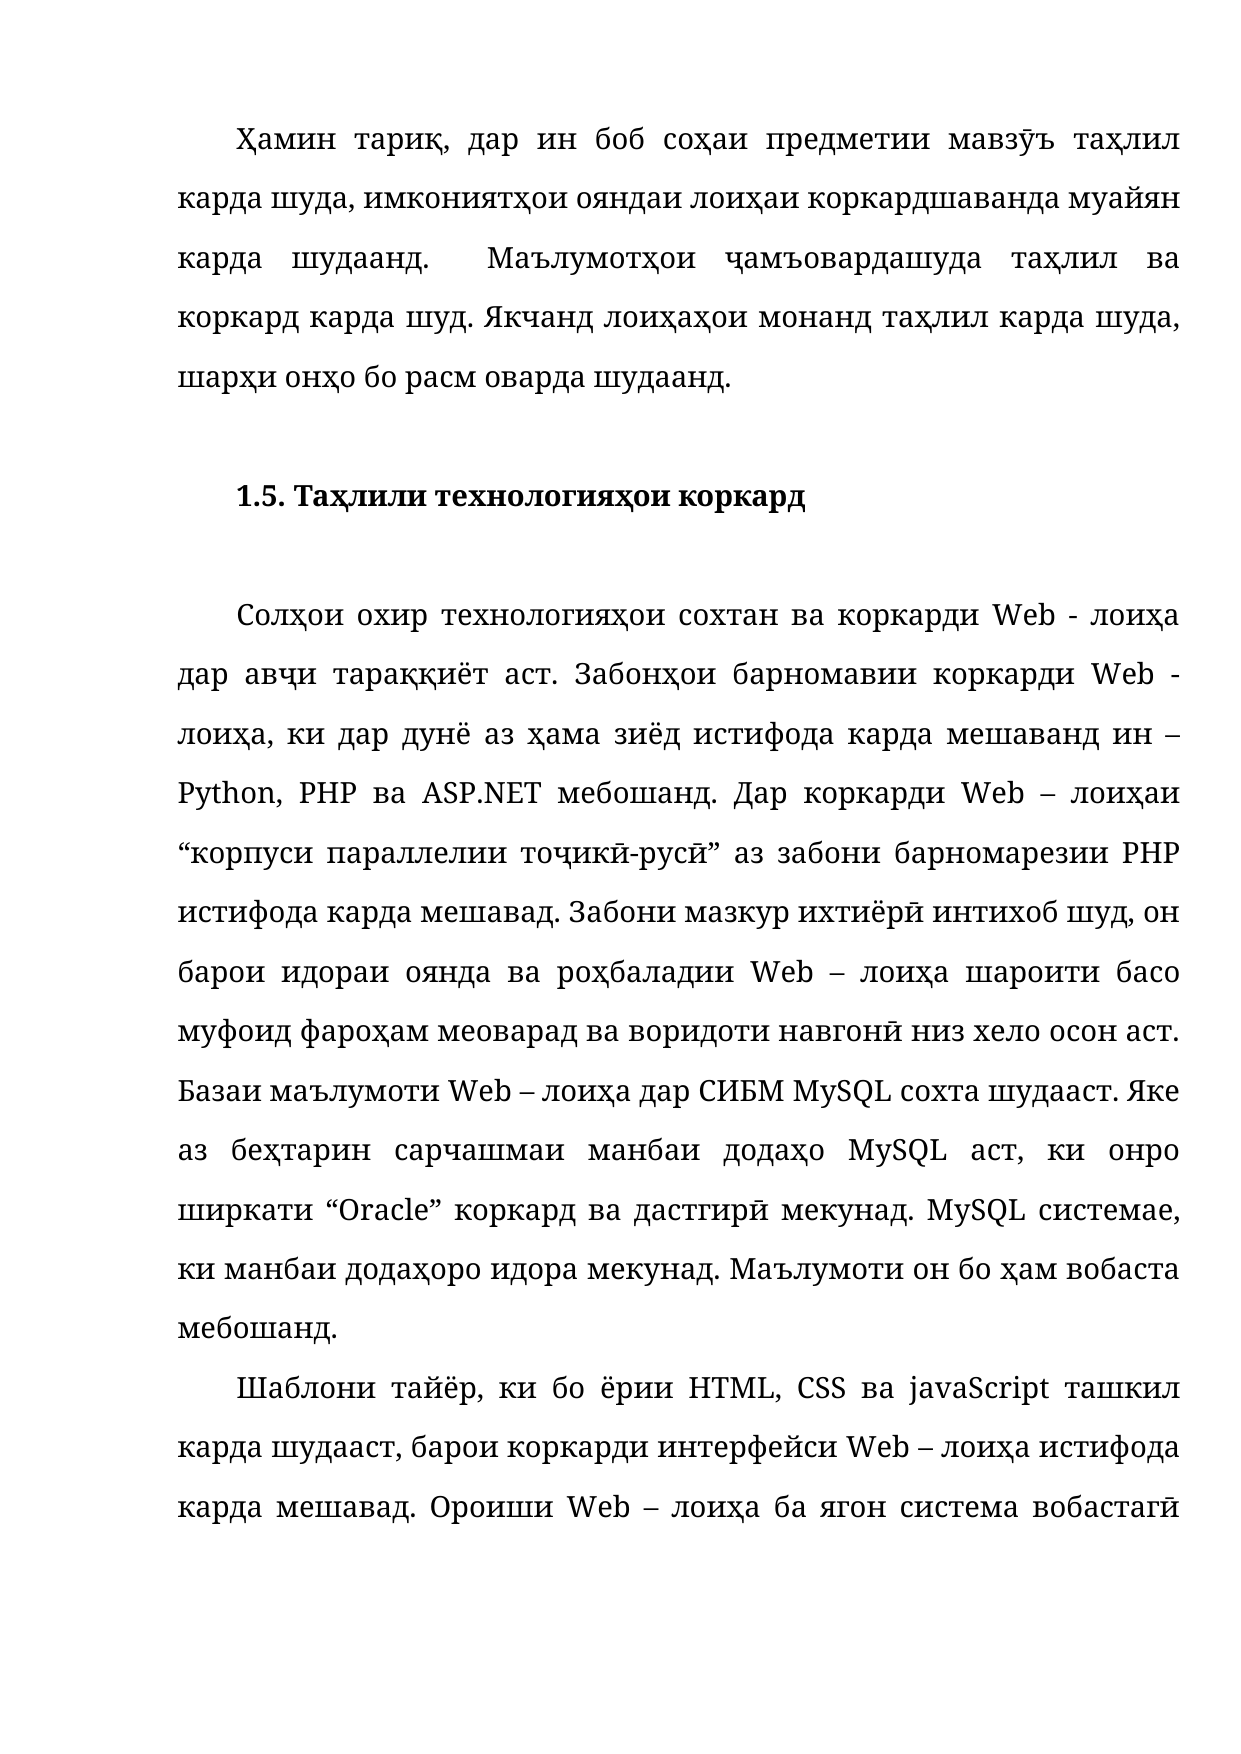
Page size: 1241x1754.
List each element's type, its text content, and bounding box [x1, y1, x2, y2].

text Ҳамин тариқ, дар ин боб соҳаи предметии мавзӯъ таҳлил карда шуда, имкониятҳои ояндаи лоиҳаи коркардшаванда муайян карда шудаанд. Маълумотҳои ҷамъовардашуда таҳлил ва коркард карда шуд. Якчанд лоиҳаҳои монанд таҳлил карда шуда, шарҳи онҳо бо расм оварда шудаанд. [177, 118, 1181, 396]
text Таҳлили технологияҳои коркард [177, 475, 1181, 515]
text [177, 1367, 1181, 1526]
text Солҳои охир технологияҳои сохтан ва коркарди Web - лоиҳа дар авҷи тараққиёт аст. Забонҳои барномавии коркарди Web - лоиҳа, ки дар дунё аз ҳама зиёд истифода карда мешаванд ин – Python, РНР ва ASP.NET мебошанд. Дар коркарди Web – лоиҳаи “корпуси параллелии тоҷикӣ-русӣ” аз забони барномарезии РНР истифода карда мешавад. Забони мазкур ихтиёрӣ интихоб шуд, он барои идораи оянда ва роҳбаладии Web – лоиҳа шароити басо муфоид фароҳам меоварад ва воридоти навгонӣ низ хело осон аст. Базаи маълумоти Web – лоиҳа дар СИБМ MySQL сохта шудааст. Яке аз беҳтарин сарчашмаи манбаи додаҳо MySQL аст, ки онро ширкати “Oracle” коркард ва дастгирӣ мекунад. MySQL системае, ки манбаи додаҳоро идора мекунад. Маълумоти он бо ҳам вобаста мебошанд. [177, 594, 1181, 1347]
